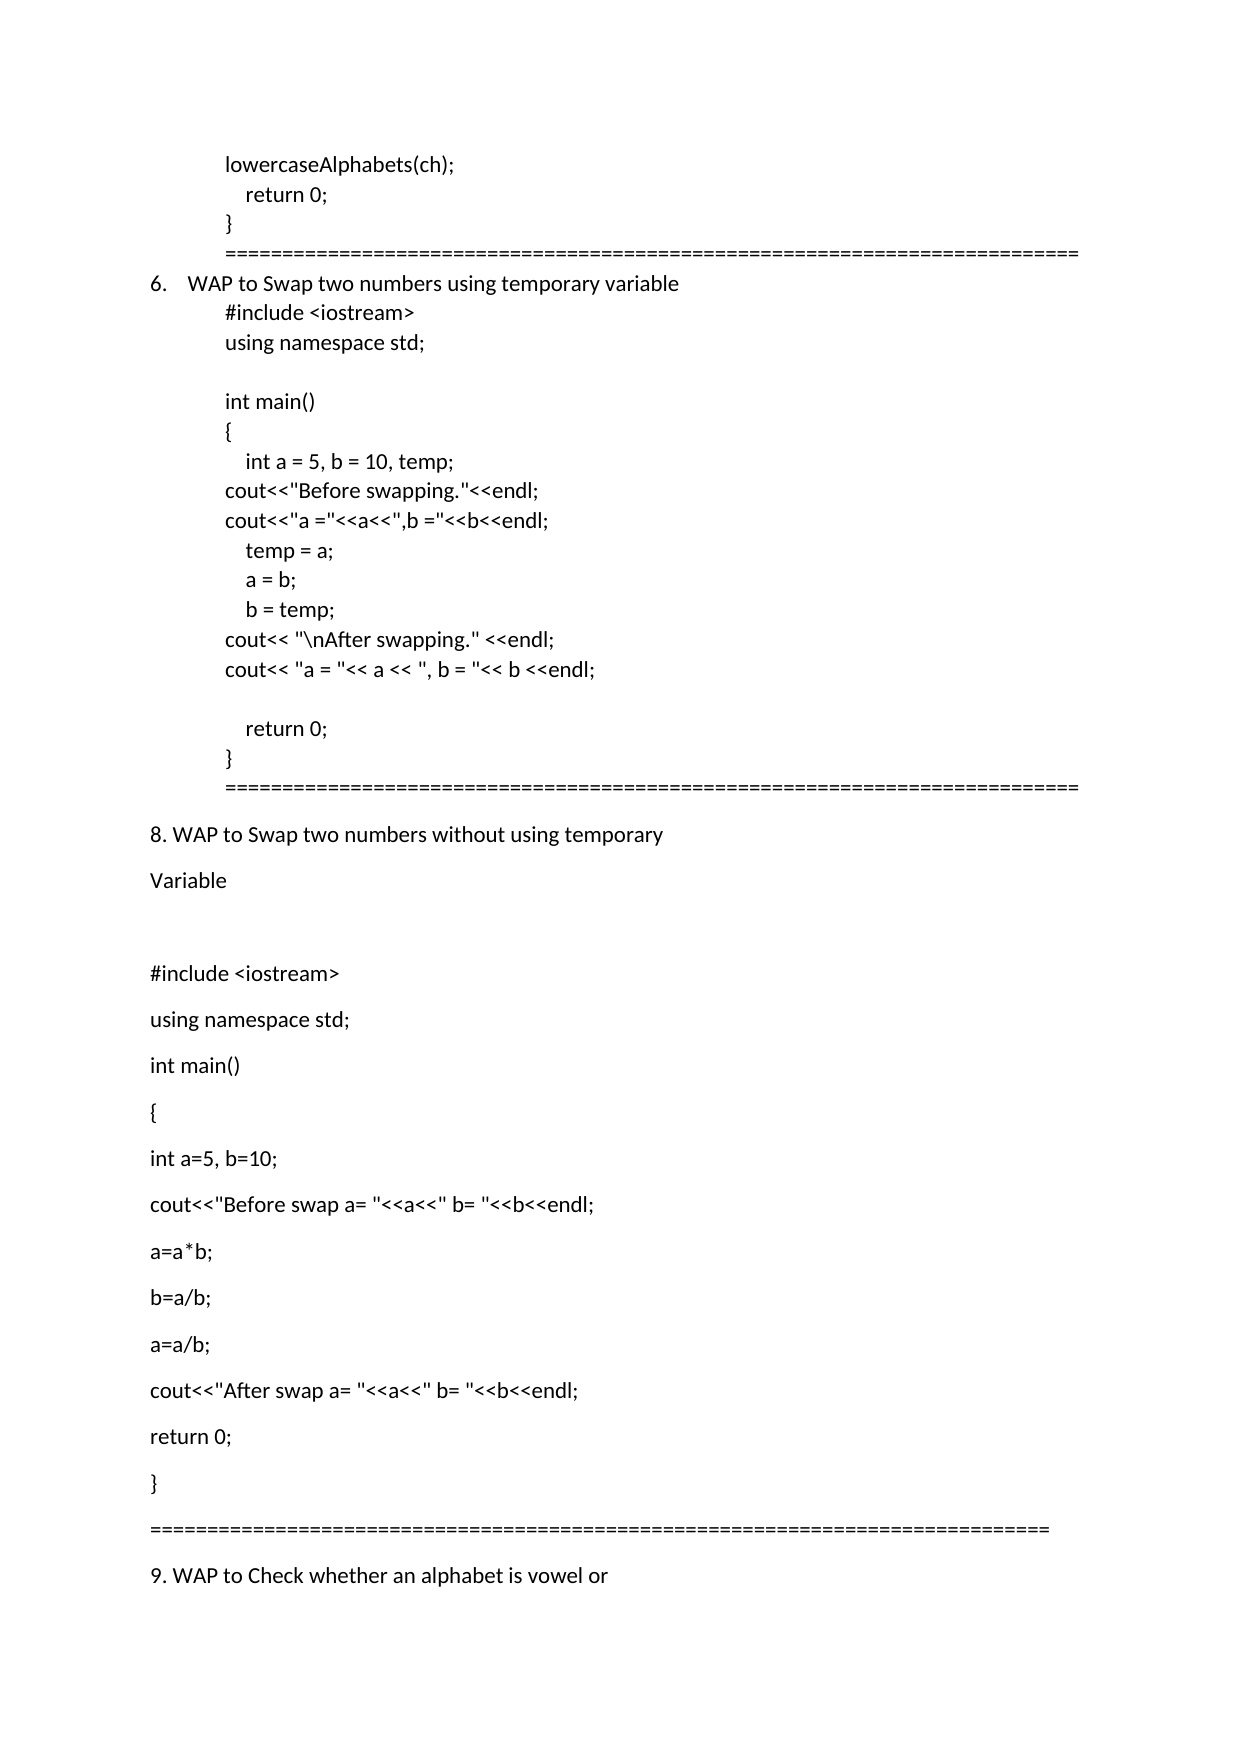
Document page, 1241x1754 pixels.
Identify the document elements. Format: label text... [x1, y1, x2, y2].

text } [150, 1469, 1090, 1497]
text int main() [150, 1052, 1090, 1079]
list return 0; [225, 180, 1090, 208]
list int a = 5, b = 10, temp; [225, 447, 1090, 475]
list int main() [225, 387, 1090, 416]
list using namespace std; [225, 328, 1090, 356]
list } [225, 744, 1090, 772]
text return 0; [150, 1422, 1090, 1450]
text cout<<"Before swap a= "<<a<<" b= "<<b<<endl; [150, 1191, 1090, 1219]
text 9. WAP to Check whether an alphabet is vowel or [150, 1561, 1090, 1589]
list cout<<"a ="<<a<<",b ="<<b<<endl; [225, 506, 1090, 534]
text b=a/b; [150, 1283, 1090, 1311]
text int a=5, b=10; [150, 1144, 1090, 1172]
text a=a*b; [150, 1237, 1090, 1265]
text Variable [150, 866, 1090, 894]
text { [150, 1098, 1090, 1126]
list cout<< "\nAfter swapping." <<endl; [225, 625, 1090, 653]
list } [225, 209, 1090, 237]
list temp = a; [225, 536, 1090, 564]
text a=a/b; [150, 1330, 1090, 1358]
list #include <iostream> [225, 298, 1090, 326]
list lowercaseAlphabets(ch); [225, 150, 1090, 178]
list =========================================================================== [225, 773, 1090, 801]
list b = temp; [225, 595, 1090, 623]
text =============================================================================== [150, 1515, 1090, 1543]
text #include <iostream> [150, 959, 1090, 987]
list cout<< "a = "<< a << ", b = "<< b <<endl; [225, 655, 1090, 683]
list cout<<"Before swapping."<<endl; [225, 477, 1090, 504]
list a = b; [225, 566, 1090, 594]
list return 0; [225, 714, 1090, 742]
list { [225, 417, 1090, 445]
text using namespace std; [150, 1005, 1090, 1033]
text cout<<"After swap a= "<<a<<" b= "<<b<<endl; [150, 1376, 1090, 1404]
list WAP to Swap two numbers using temporary variable [150, 269, 1090, 297]
list =========================================================================== [225, 239, 1090, 267]
text 8. WAP to Swap two numbers without using temporary [150, 820, 1090, 848]
